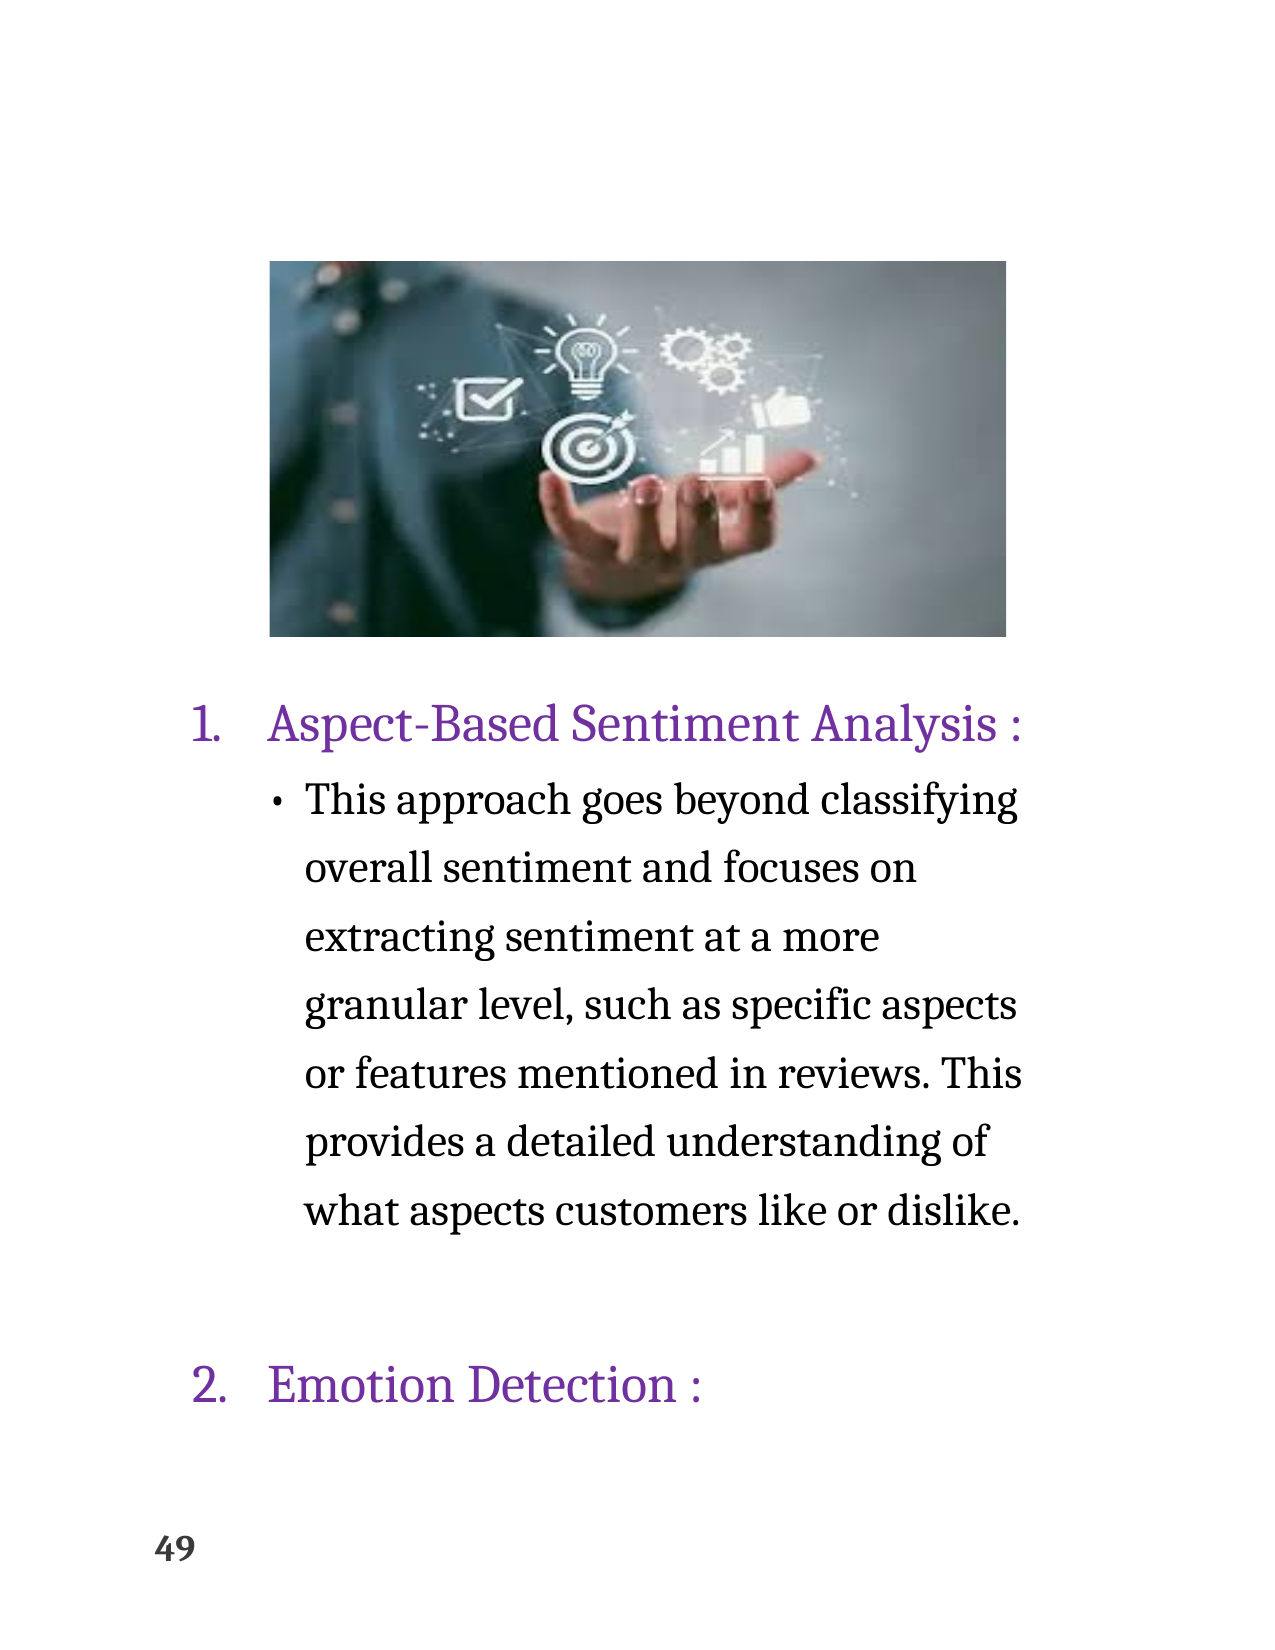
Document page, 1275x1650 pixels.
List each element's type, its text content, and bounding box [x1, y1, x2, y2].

list Emotion Detection : [192, 1354, 1048, 1416]
picture [269, 261, 1007, 637]
list This approach goes beyond classifying overall sentiment and focuses on extracting sentiment at a more granular level, such as specific aspects or features mentioned in reviews. This provides a detailed understanding of what aspects customers like or dislike. [267, 773, 1048, 1236]
